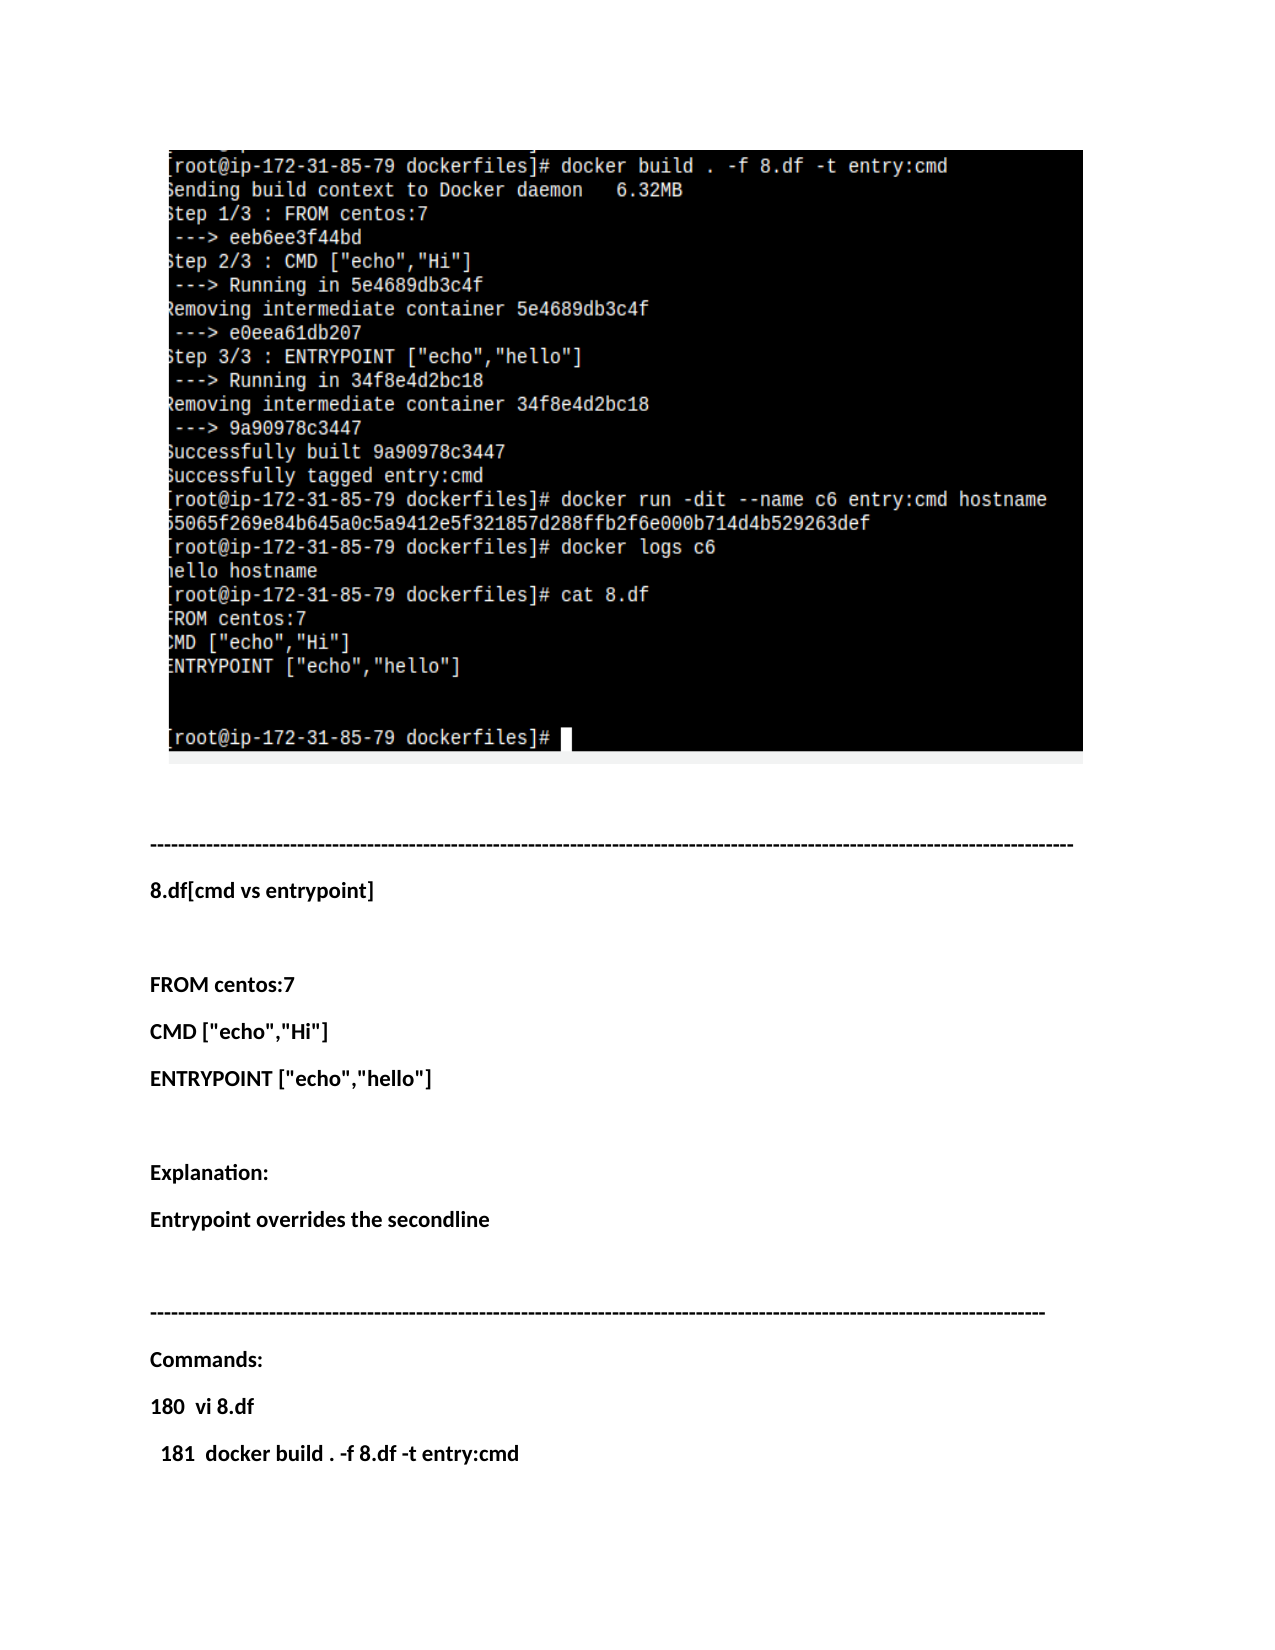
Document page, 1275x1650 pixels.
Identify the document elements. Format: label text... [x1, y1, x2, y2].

text Commands: [150, 1345, 1125, 1373]
text 8.df[cmd vs entrypoint] [150, 877, 1125, 905]
text ------------------------------------------------------------------------------------------------------------------------------------ [150, 830, 1125, 858]
text -------------------------------------------------------------------------------------------------------------------------------- [150, 1298, 1125, 1327]
text 180 vi 8.df [150, 1392, 1125, 1420]
text 181 docker build . -f 8.df -t entry:cmd [150, 1439, 1125, 1467]
text Explanation: [150, 1158, 1125, 1186]
text FROM centos:7 [150, 970, 1125, 998]
text Entrypoint overrides the secondline [150, 1205, 1125, 1233]
text CMD ["echo","Hi"] [150, 1017, 1125, 1045]
text ENTRYPOINT ["echo","hello"] [150, 1064, 1125, 1092]
